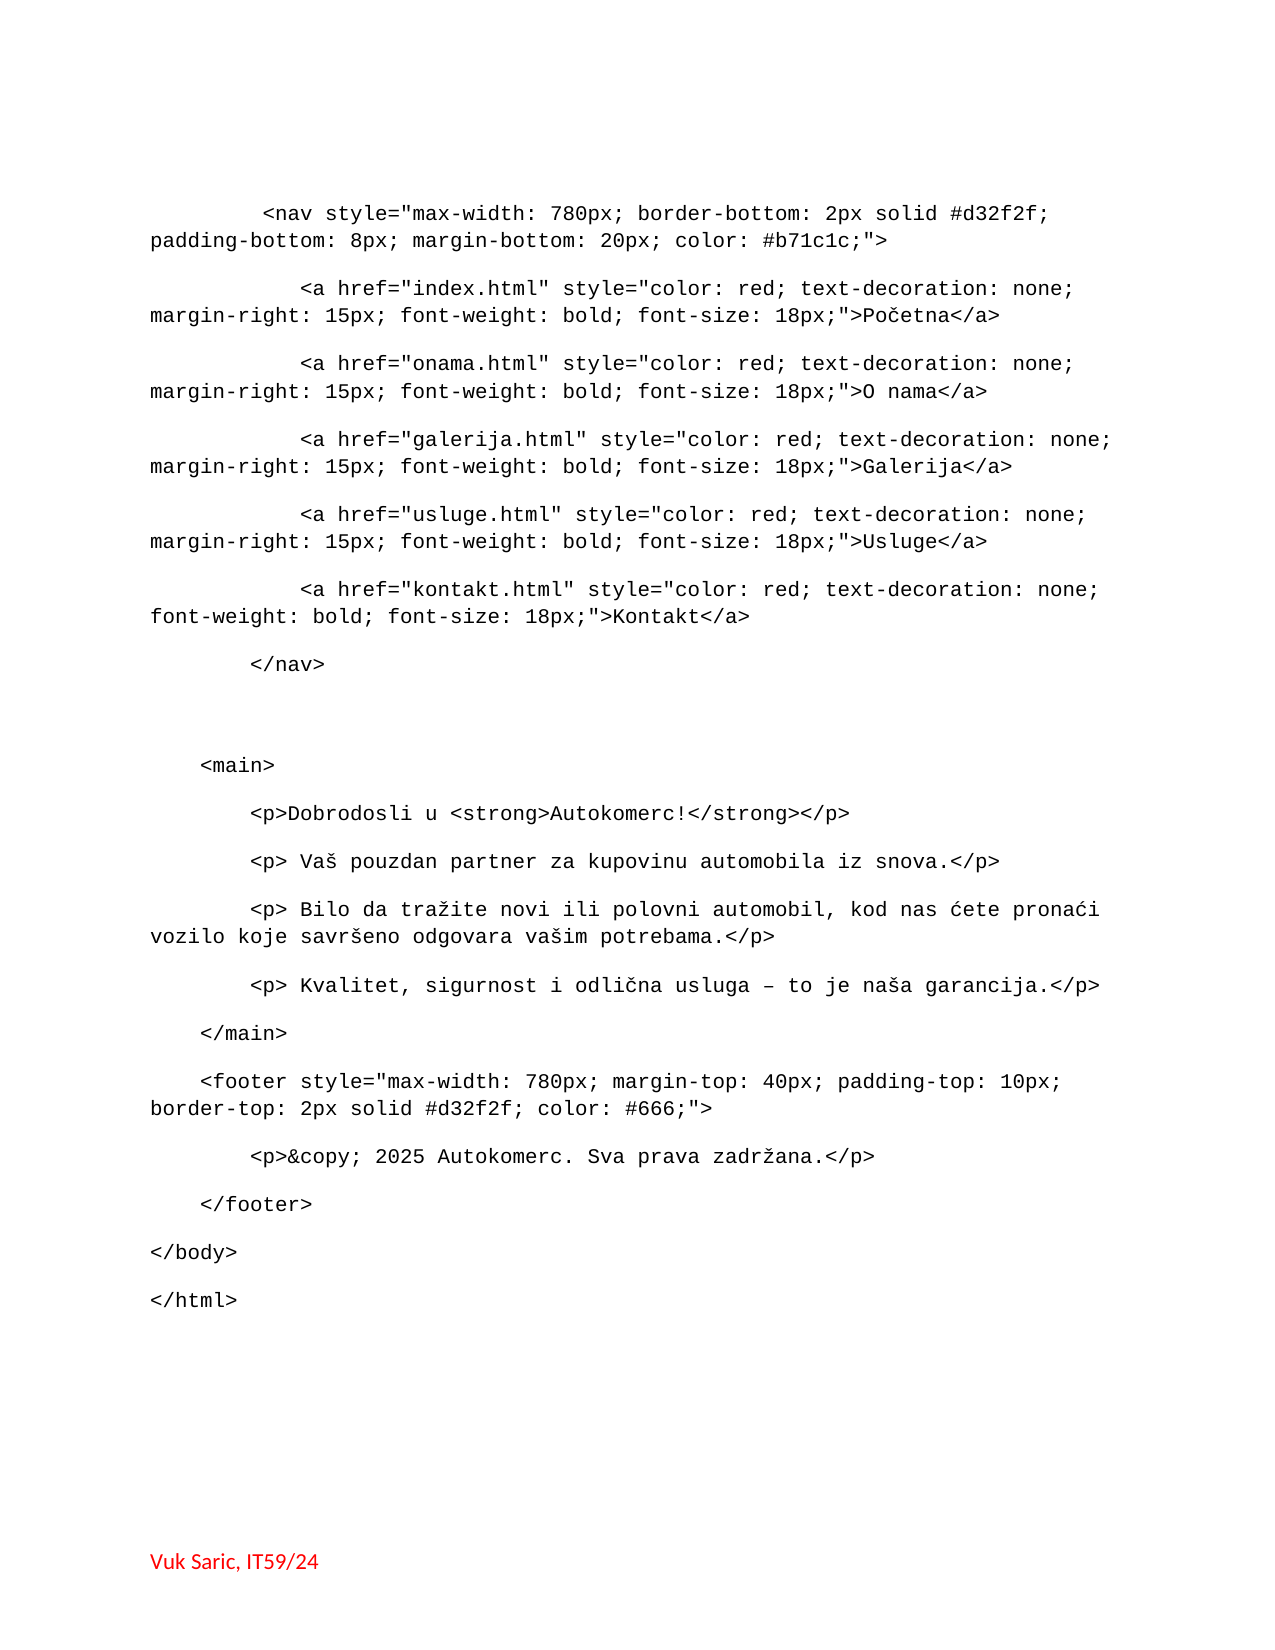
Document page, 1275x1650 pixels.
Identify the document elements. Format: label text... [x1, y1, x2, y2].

text </footer> [150, 1194, 1125, 1217]
text <a href="onama.html" style="color: red; text-decoration: none; margin-right: 15px; font-weight: bold; font-size: 18px;">O nama</a> [150, 353, 1125, 404]
text </main> [150, 1023, 1125, 1046]
text <p> Kvalitet, sigurnost i odlična usluga – to je naša garancija.</p> [150, 974, 1125, 998]
text <a href="usluge.html" style="color: red; text-decoration: none; margin-right: 15px; font-weight: bold; font-size: 18px;">Usluge</a> [150, 504, 1125, 555]
text <footer style="max-width: 780px; margin-top: 40px; padding-top: 10px; border-top: 2px solid #d32f2f; color: #666;"> [150, 1071, 1125, 1121]
text <p>Dobrodosli u <strong>Autokomerc!</strong></p> [150, 803, 1125, 827]
text </body> [150, 1242, 1125, 1266]
text <a href="index.html" style="color: red; text-decoration: none; margin-right: 15px; font-weight: bold; font-size: 18px;">Početna</a> [150, 278, 1125, 329]
text <p>&copy; 2025 Autokomerc. Sva prava zadržana.</p> [150, 1146, 1125, 1169]
text </html> [150, 1290, 1125, 1313]
text <p> Vaš pouzdan partner za kupovinu automobila iz snova.</p> [150, 851, 1125, 875]
text <nav style="max-width: 780px; border-bottom: 2px solid #d32f2f; padding-bottom: 8px; margin-bottom: 20px; color: #b71c1c;"> [150, 203, 1125, 254]
text <p> Bilo da tražite novi ili polovni automobil, kod nas ćete pronaći vozilo koje savršeno odgovara vašim potrebama.</p> [150, 899, 1125, 950]
text <main> [150, 755, 1125, 779]
text <a href="galerija.html" style="color: red; text-decoration: none; margin-right: 15px; font-weight: bold; font-size: 18px;">Galerija</a> [150, 429, 1125, 479]
text <a href="kontakt.html" style="color: red; text-decoration: none; font-weight: bold; font-size: 18px;">Kontakt</a> [150, 579, 1125, 630]
text </nav> [150, 654, 1125, 678]
